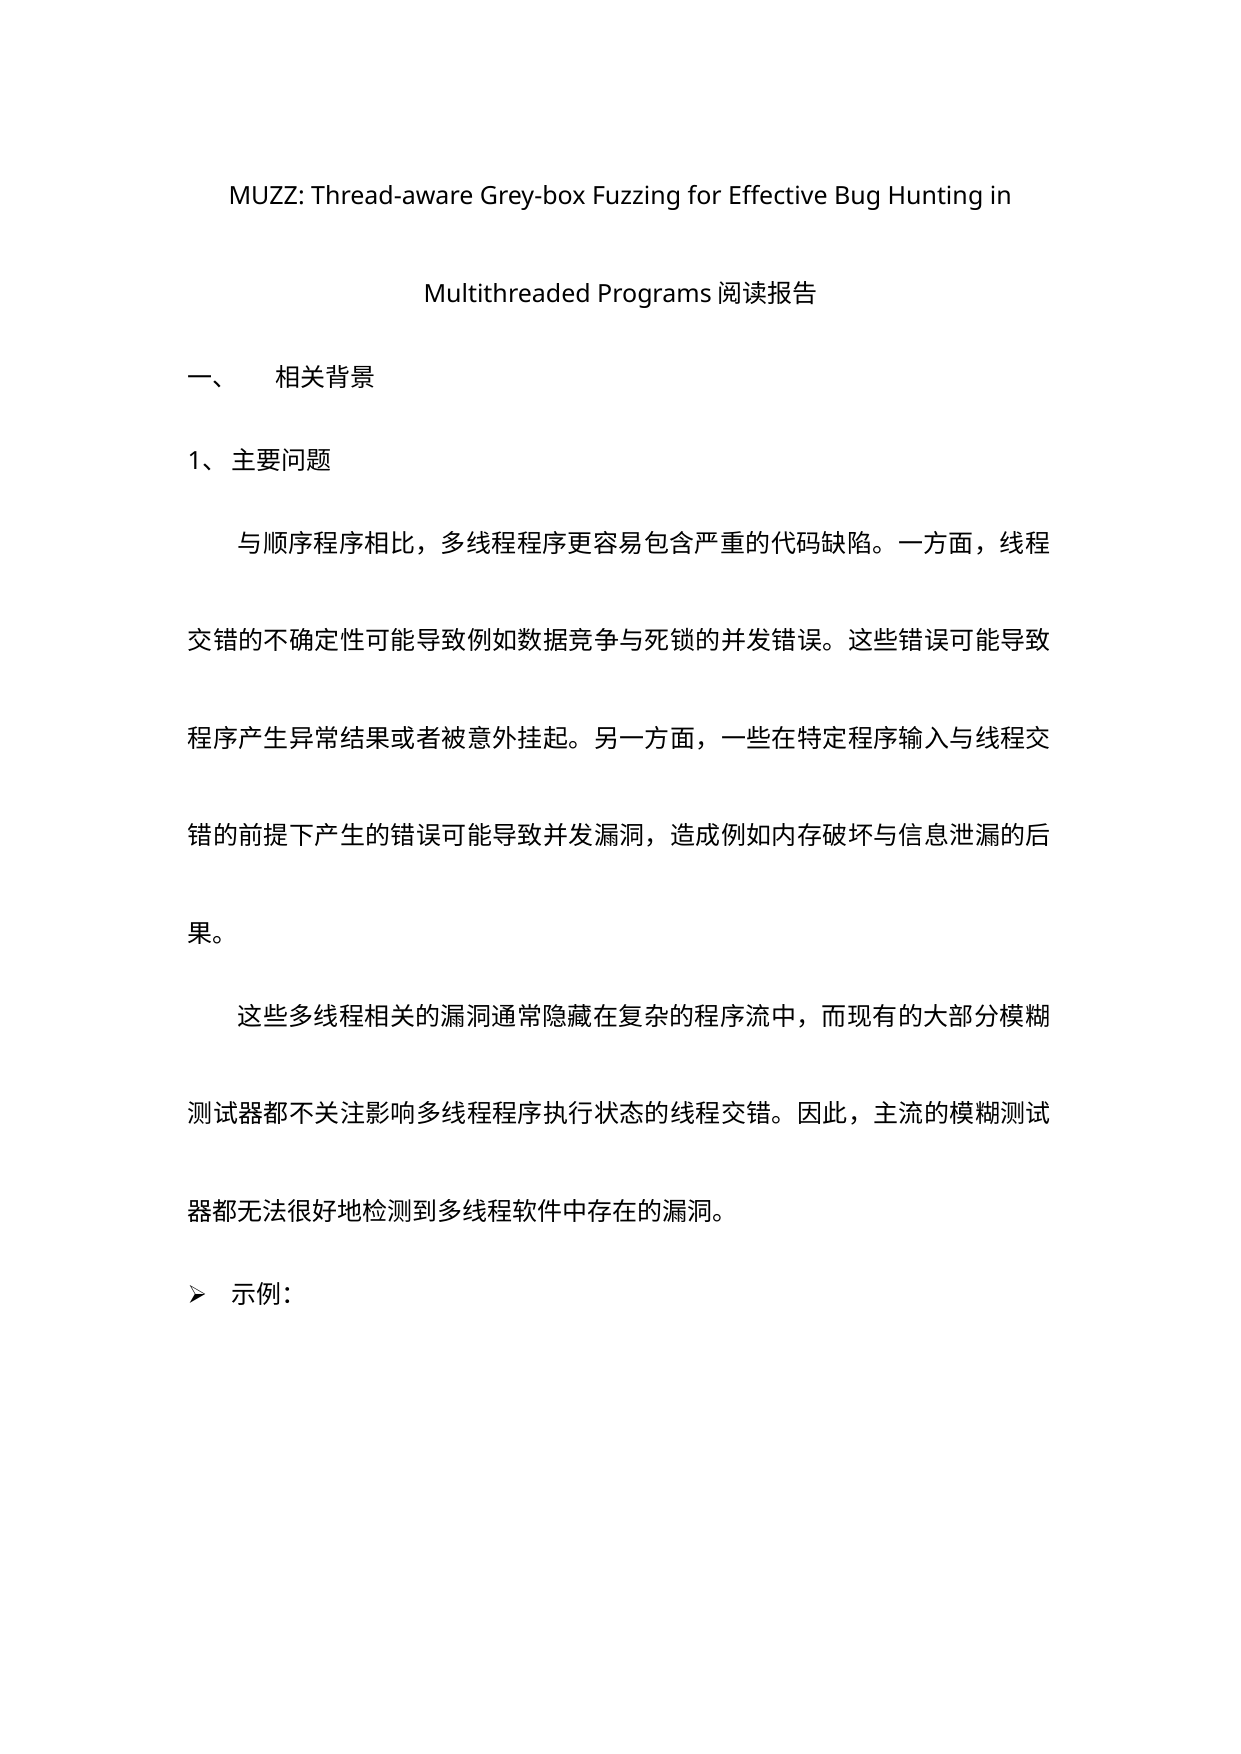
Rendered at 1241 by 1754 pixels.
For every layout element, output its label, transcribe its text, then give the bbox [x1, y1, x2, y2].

text MUZZ: Thread-aware Grey-box Fuzzing for Effective Bug Hunting in Multithreaded Programs阅读报告 [187, 162, 1053, 324]
text 与顺序程序相比，多线程程序更容易包含严重的代码缺陷。一方面，线程交错的不确定性可能导致例如数据竞争与死锁的并发错误。这些错误可能导致程序产生异常结果或者被意外挂起。另一方面，一些在特定程序输入与线程交错的前提下产生的错误可能导致并发漏洞，造成例如内存破坏与信息泄漏的后果。 [187, 509, 1053, 964]
text 这些多线程相关的漏洞通常隐藏在复杂的程序流中，而现有的大部分模糊测试器都不关注影响多线程程序执行状态的线程交错。因此，主流的模糊测试器都无法很好地检测到多线程软件中存在的漏洞。 [187, 982, 1053, 1242]
list 相关背景 [187, 343, 1053, 408]
list 主要问题 [187, 426, 1053, 491]
list 示例： [187, 1260, 1053, 1325]
